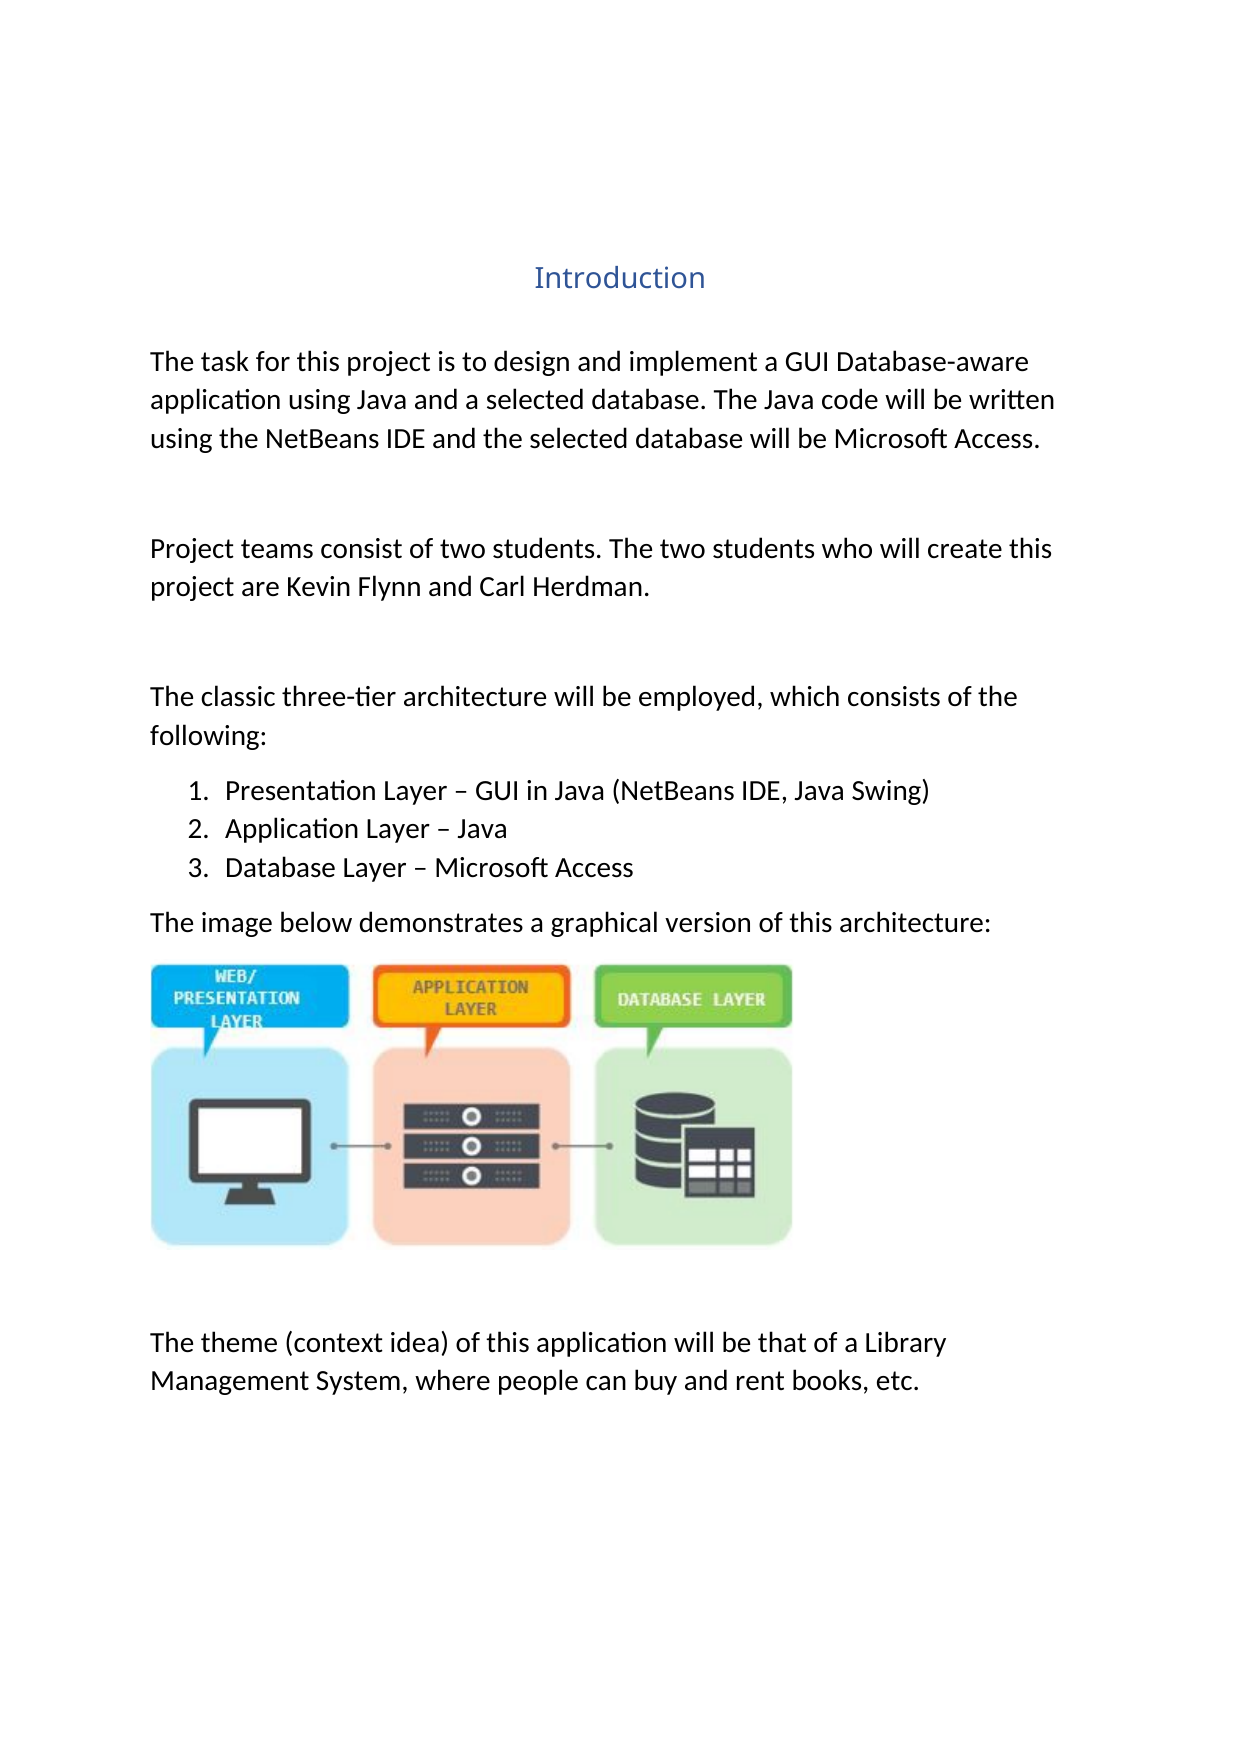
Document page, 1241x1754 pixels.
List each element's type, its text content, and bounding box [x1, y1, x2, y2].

list Application Layer – Java [187, 811, 1090, 846]
picture [150, 959, 797, 1250]
list Database Layer – Microsoft Access [187, 849, 1090, 884]
text The image below demonstrates a graphical version of this architecture: [150, 904, 1090, 940]
list Presentation Layer – GUI in Java (NetBeans IDE, Java Swing) [187, 772, 1090, 808]
text The classic three-tier architecture will be employed, which consists of the following: [150, 678, 1090, 753]
subtitle Introduction [150, 257, 1090, 297]
text The theme (context idea) of this application will be that of a Library Management System, where people can buy and rent books, etc. [150, 1324, 1090, 1398]
text Project teams consist of two students. The two students who will create this project are Kevin Flynn and Carl Herdman. [150, 530, 1090, 604]
text The task for this project is to design and implement a GUI Database-aware application using Java and a selected database. The Java code will be written using the NetBeans IDE and the selected database will be Microsoft Access. [150, 343, 1090, 455]
